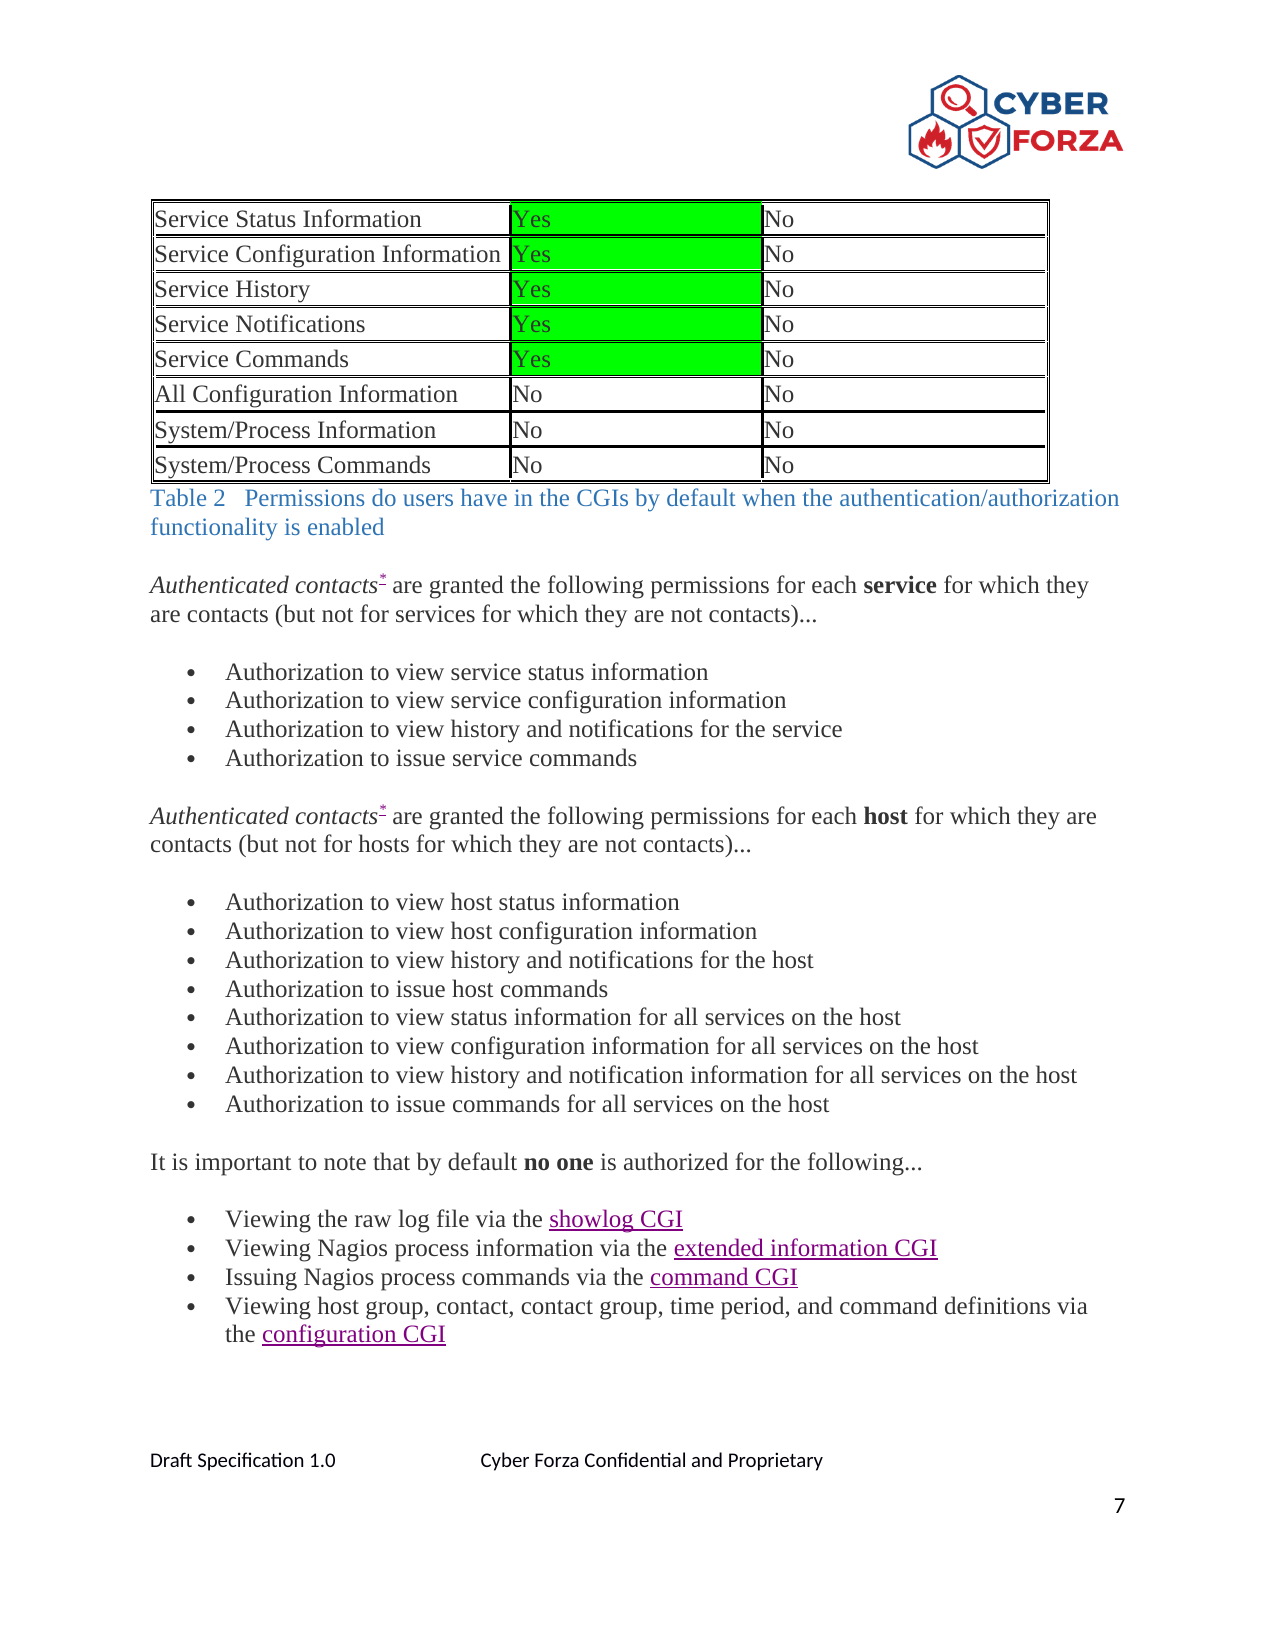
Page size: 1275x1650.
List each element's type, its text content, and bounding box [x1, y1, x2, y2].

table_cell Yes [512, 238, 761, 269]
table_cell No [764, 234, 1047, 269]
list Authorization to view history and notification information for all services on the host [187, 1060, 1125, 1089]
list Authorization to issue host commands [187, 974, 1125, 1002]
table_cell No [762, 445, 1047, 480]
table_cell No [762, 340, 1048, 375]
text It is important to note that by default no one is authorized for the following... [150, 1147, 1125, 1175]
table_cell No [764, 410, 1047, 445]
table_cell System/Process Commands [154, 445, 510, 480]
table_cell Yes [512, 273, 761, 304]
table_cell Service Commands [152, 340, 510, 375]
table_cell Service History [154, 270, 509, 304]
table_cell No [510, 448, 762, 480]
picture [908, 75, 1125, 169]
list Viewing the raw log file via the showlog CGI [187, 1204, 1125, 1233]
list Authorization to view service configuration information [187, 685, 1125, 714]
table_cell Service Configuration Information [154, 234, 509, 269]
list Viewing host group, contact, contact group, time period, and command definitions via the configuration CGI [187, 1291, 1125, 1348]
text Authenticated contacts* are granted the following permissions for each service for which they are contacts (but not for services for which they are not contacts)... [150, 570, 1125, 627]
list Authorization to issue commands for all services on the host [187, 1089, 1125, 1117]
list Authorization to view service status information [187, 657, 1125, 685]
table_cell No [512, 413, 761, 445]
list Viewing Nagios process information via the extended information CGI [187, 1233, 1125, 1262]
table_cell Yes [512, 308, 761, 340]
text Authenticated contacts* are granted the following permissions for each host for which they are contacts (but not for hosts for which they are not contacts)... [150, 801, 1125, 858]
table_cell No [764, 305, 1047, 340]
table_cell No [512, 378, 761, 410]
list Authorization to view host status information [187, 887, 1125, 916]
list Authorization to view history and notifications for the host [187, 945, 1125, 974]
table_cell System/Process Information [154, 410, 509, 445]
table_cell No [762, 203, 1047, 234]
table_cell Yes [510, 201, 762, 234]
table_cell No [762, 375, 1048, 410]
list Authorization to view history and notifications for the service [187, 714, 1125, 743]
table_cell All Configuration Information [152, 375, 510, 410]
list Issuing Nagios process commands via the command CGI [187, 1262, 1125, 1291]
list Authorization to issue service commands [187, 743, 1125, 772]
list Authorization to view host configuration information [187, 916, 1125, 945]
table_cell Service Status Information [154, 203, 510, 234]
table_cell Service Notifications [154, 305, 509, 340]
list Authorization to view configuration information for all services on the host [187, 1031, 1125, 1060]
list Authorization to view status information for all services on the host [187, 1002, 1125, 1031]
table_cell Yes [512, 343, 761, 375]
table_cell No [764, 270, 1047, 304]
text Table 2 Permissions do users have in the CGIs by default when the authentication/authorization functionality is enabled [150, 483, 1125, 541]
